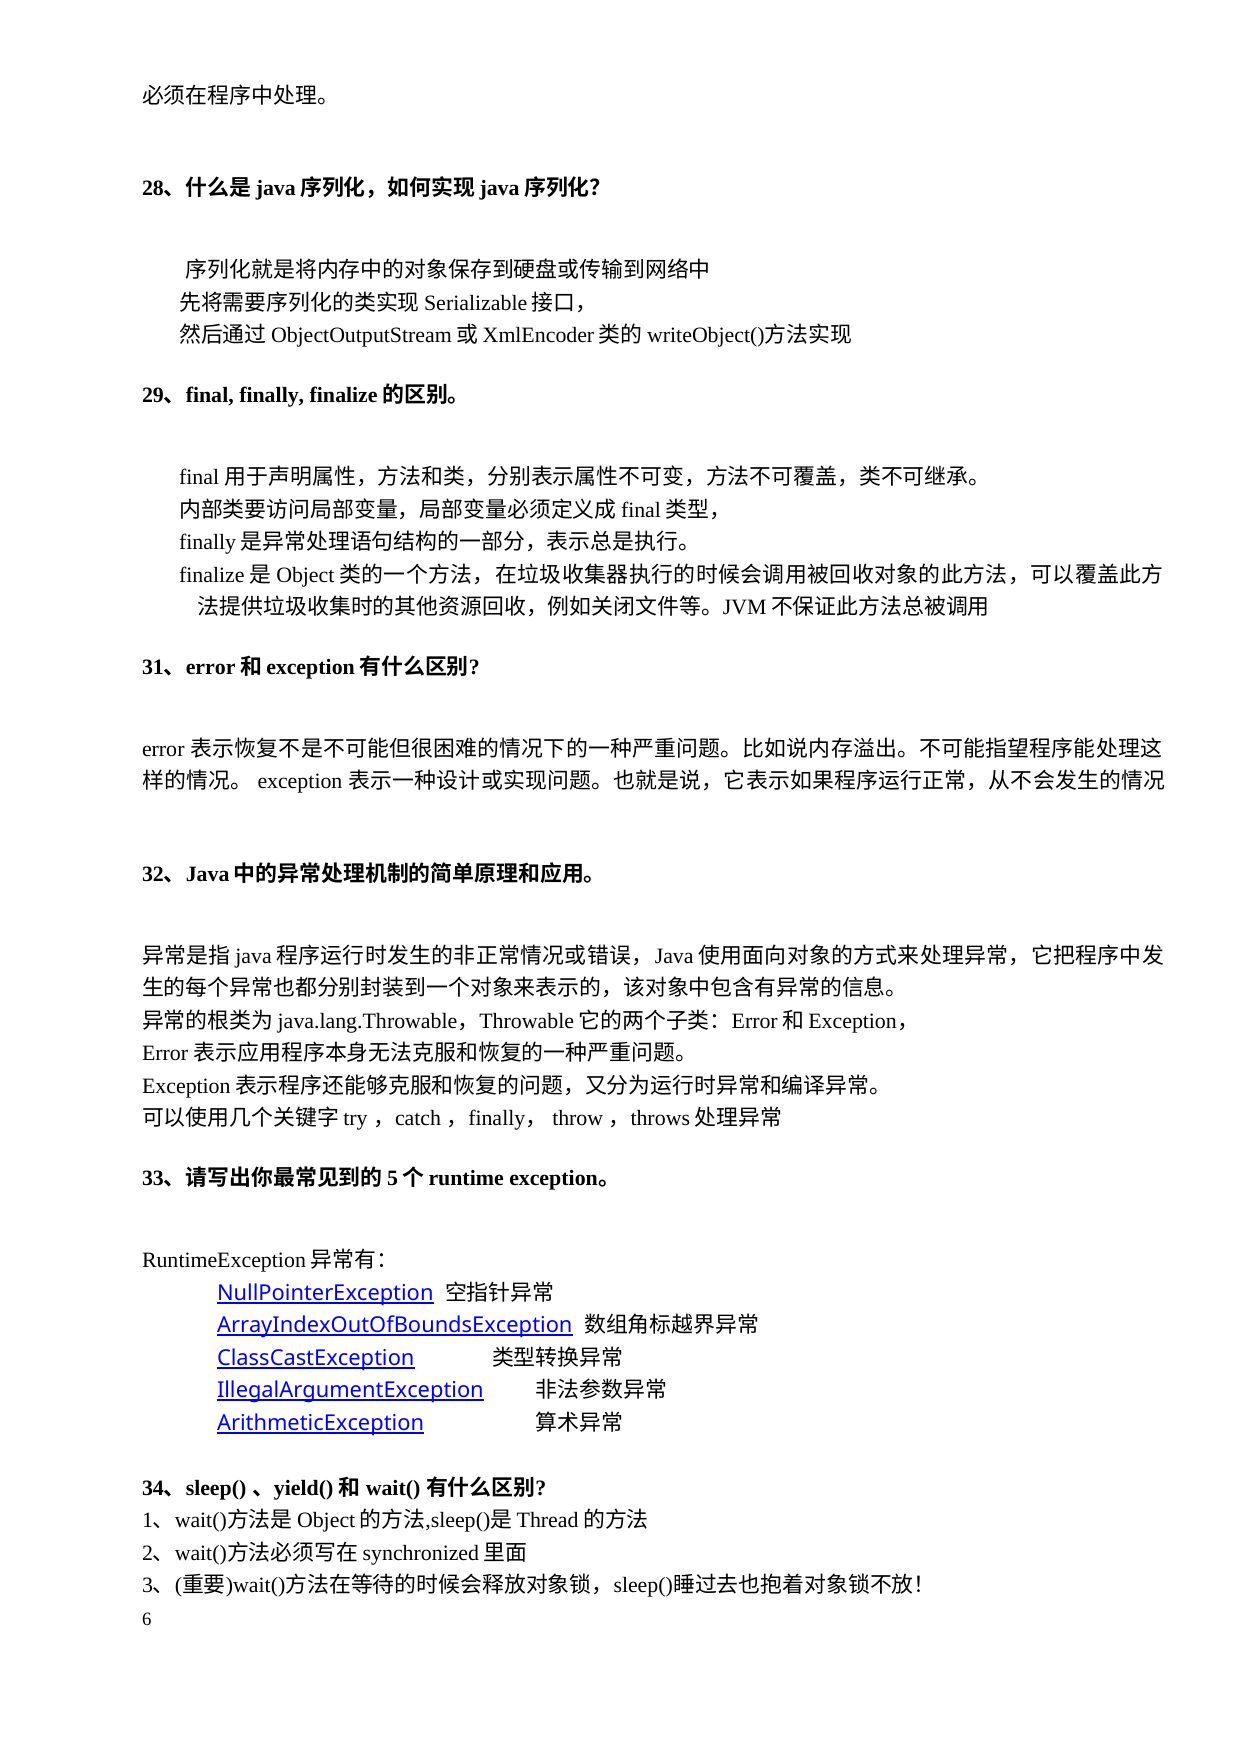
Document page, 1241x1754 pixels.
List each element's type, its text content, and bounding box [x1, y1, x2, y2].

text finally是异常处理语句结构的一部分，表示总是执行。 [179, 524, 1165, 556]
subtitle 33、请写出你最常见到的5个runtime exception。 [142, 1159, 1165, 1192]
text 异常的根类为java.lang.Throwable，Throwable它的两个子类：Error和Exception， [142, 1002, 1165, 1035]
text ClassCastException 类型转换异常 [217, 1339, 1165, 1372]
text RuntimeException异常有： [142, 1242, 1165, 1274]
subtitle 32、Java中的异常处理机制的简单原理和应用。 [142, 855, 1165, 888]
text ArrayIndexOutOfBoundsException 数组角标越界异常 [217, 1307, 1165, 1339]
subtitle 31、error和exception有什么区别? [142, 648, 1165, 681]
text 3、(重要)wait()方法在等待的时候会释放对象锁，sleep()睡过去也抱着对象锁不放！ [142, 1567, 1165, 1599]
text IllegalArgumentException 非法参数异常 [217, 1372, 1165, 1404]
text Error 表示应用程序本身无法克服和恢复的一种严重问题。 [142, 1035, 1165, 1067]
subtitle 29、final, finally, finalize的区别。 [142, 376, 1165, 409]
text NullPointerException 空指针异常 [217, 1274, 1165, 1307]
text 2、wait()方法必须写在synchronized里面 [142, 1534, 1165, 1567]
text Exception表示程序还能够克服和恢复的问题，又分为运行时异常和编译异常。 [142, 1067, 1165, 1100]
text ArithmeticException 算术异常 [217, 1404, 1165, 1437]
text 然后通过ObjectOutputStream或XmlEncoder类的writeObject()方法实现 [179, 317, 1165, 349]
text error 表示恢复不是不可能但很困难的情况下的一种严重问题。比如说内存溢出。不可能指望程序能处理这样的情况。 exception 表示一种设计或实现问题。也就是说，它表示如果程序运行正常，从不会发生的情况。 [142, 731, 1165, 828]
text 1、wait()方法是Object的方法,sleep()是Thread的方法 [142, 1502, 1165, 1534]
text finalize是Object类的一个方法，在垃圾收集器执行的时候会调用被回收对象的此方法，可以覆盖此方法提供垃圾收集时的其他资源回收，例如关闭文件等。JVM不保证此方法总被调用 [179, 556, 1165, 621]
text 34、sleep() 、yield() 和 wait() 有什么区别? [142, 1469, 1165, 1502]
text 内部类要访问局部变量，局部变量必须定义成final类型， [179, 491, 1165, 524]
text 可以使用几个关键字try ，catch ，finally， throw ，throws处理异常 [142, 1100, 1165, 1132]
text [142, 77, 1165, 110]
text 序列化就是将内存中的对象保存到硬盘或传输到网络中 [142, 252, 1165, 284]
text final 用于声明属性，方法和类，分别表示属性不可变，方法不可覆盖，类不可继承。 [179, 459, 1165, 491]
text 异常是指java程序运行时发生的非正常情况或错误，Java使用面向对象的方式来处理异常，它把程序中发生的每个异常也都分别封装到一个对象来表示的，该对象中包含有异常的信息。 [142, 937, 1165, 1002]
subtitle 28、什么是java序列化，如何实现java序列化？ [142, 169, 1165, 202]
text 先将需要序列化的类实现Serializable接口， [179, 284, 1165, 317]
